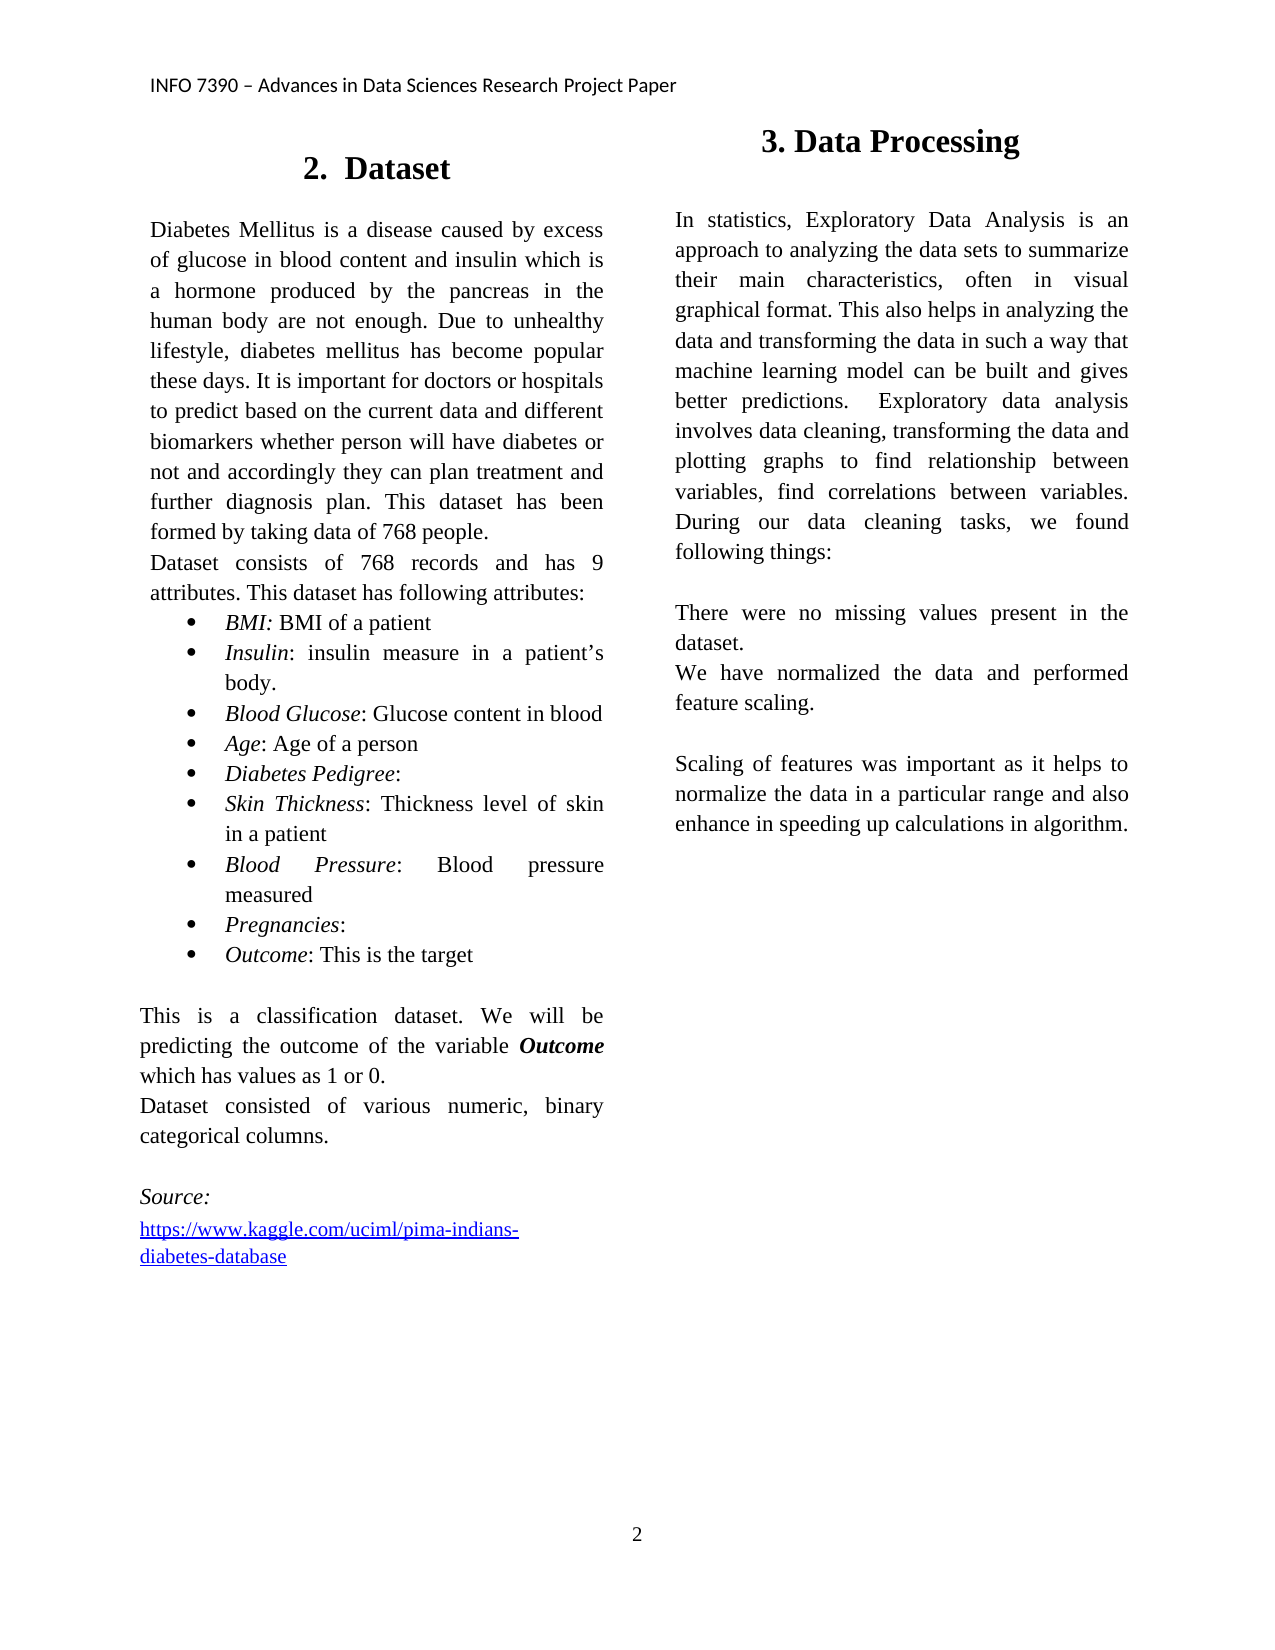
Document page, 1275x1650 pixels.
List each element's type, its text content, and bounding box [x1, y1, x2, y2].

list Skin Thickness: Thickness level of skin in a patient [187, 790, 604, 847]
list Age: Age of a person [187, 730, 604, 756]
list Pregnancies: [187, 911, 604, 937]
text 2. Dataset [282, 148, 471, 187]
text https://www.kaggle.com/uciml/pima-indians-diabetes-database [139, 1217, 588, 1268]
text Diabetes Mellitus is a disease caused by excess of glucose in blood content and insulin which is a hormone produced by the pancreas in the human body are not enough. Due to unhealthy lifestyle, diabetes mellitus has become popular these days. It is important for doctors or hospitals to predict based on the current data and different biomarkers whether person will have diabetes or not and accordingly they can plan treatment and further diagnosis plan. This dataset has been formed by taking data of 768 people. [150, 216, 604, 545]
text Source: [139, 1183, 604, 1209]
list Insulin: insulin measure in a patient’s body. [187, 639, 604, 696]
list Blood Pressure: Blood pressure measured [187, 851, 604, 907]
text Dataset consisted of various numeric, binary categorical columns. [139, 1092, 604, 1149]
list Blood Glucose: Glucose content in blood [187, 699, 604, 726]
text This is a classification dataset. We will be predicting the outcome of the variable Outcome which has values as 1 or 0. [139, 1002, 604, 1088]
text There were no missing values present in the dataset. [675, 598, 1129, 655]
text 3. Data Processing [675, 121, 1125, 159]
list Outcome: This is the target [187, 941, 604, 968]
list Diabetes Pedigree: [187, 760, 604, 786]
text In statistics, Exploratory Data Analysis is an approach to analyzing the data sets to summarize their main characteristics, often in visual graphical format. This also helps in analyzing the data and transforming the data in such a way that machine learning model can be built and gives better predictions. Exploratory data analysis involves data cleaning, transforming the data and plotting graphs to find relationship between variables, find correlations between variables. During our data cleaning tasks, we found following things: [675, 206, 1129, 564]
text Scaling of features was important as it helps to normalize the data in a particular range and also enhance in speeding up calculations in algorithm. [675, 749, 1129, 836]
text Dataset consists of 768 records and has 9 attributes. This dataset has following attributes: [150, 548, 604, 605]
list BMI: BMI of a patient [187, 609, 604, 635]
text We have normalized the data and performed feature scaling. [675, 659, 1129, 716]
